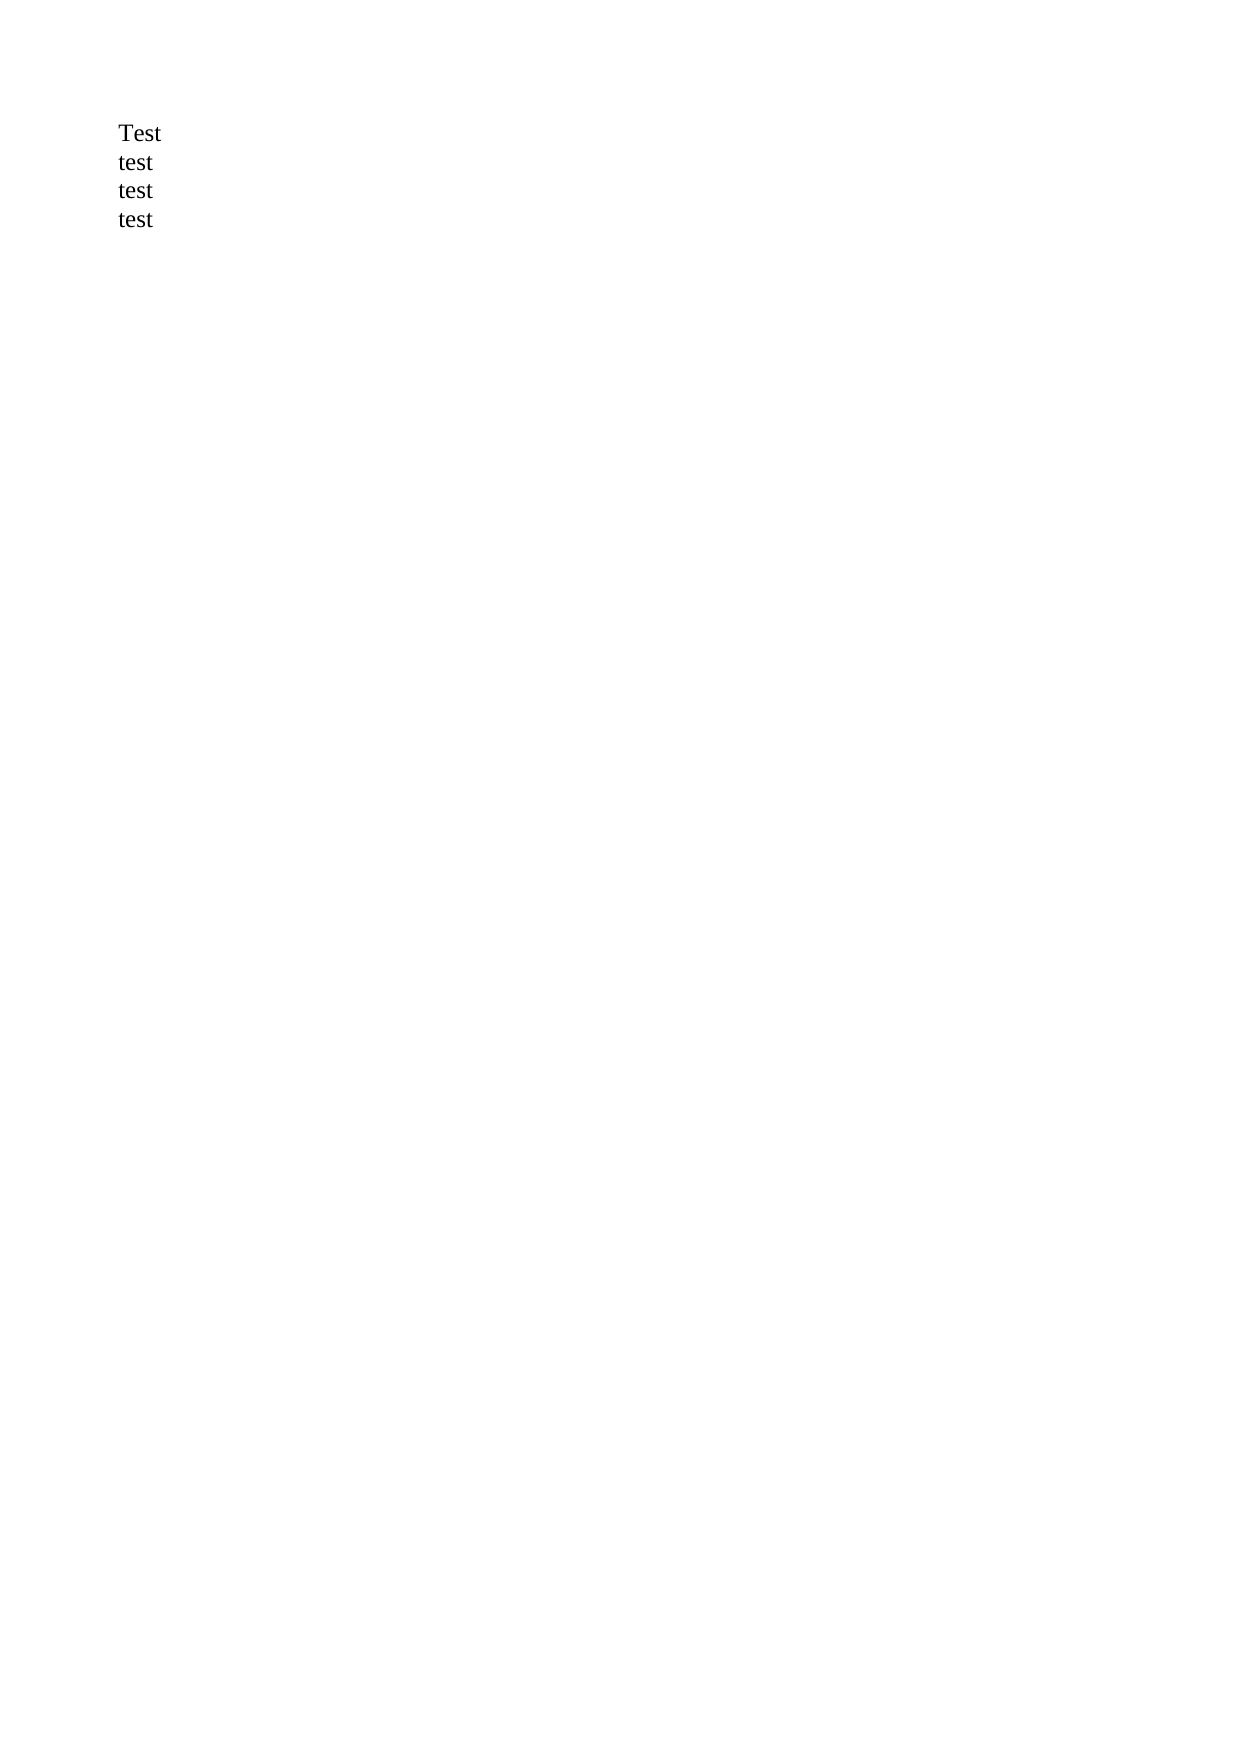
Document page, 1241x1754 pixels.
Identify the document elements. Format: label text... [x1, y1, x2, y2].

text test [118, 176, 1122, 204]
text test [118, 204, 1122, 233]
text test [118, 147, 1122, 176]
text Test [118, 118, 1122, 147]
